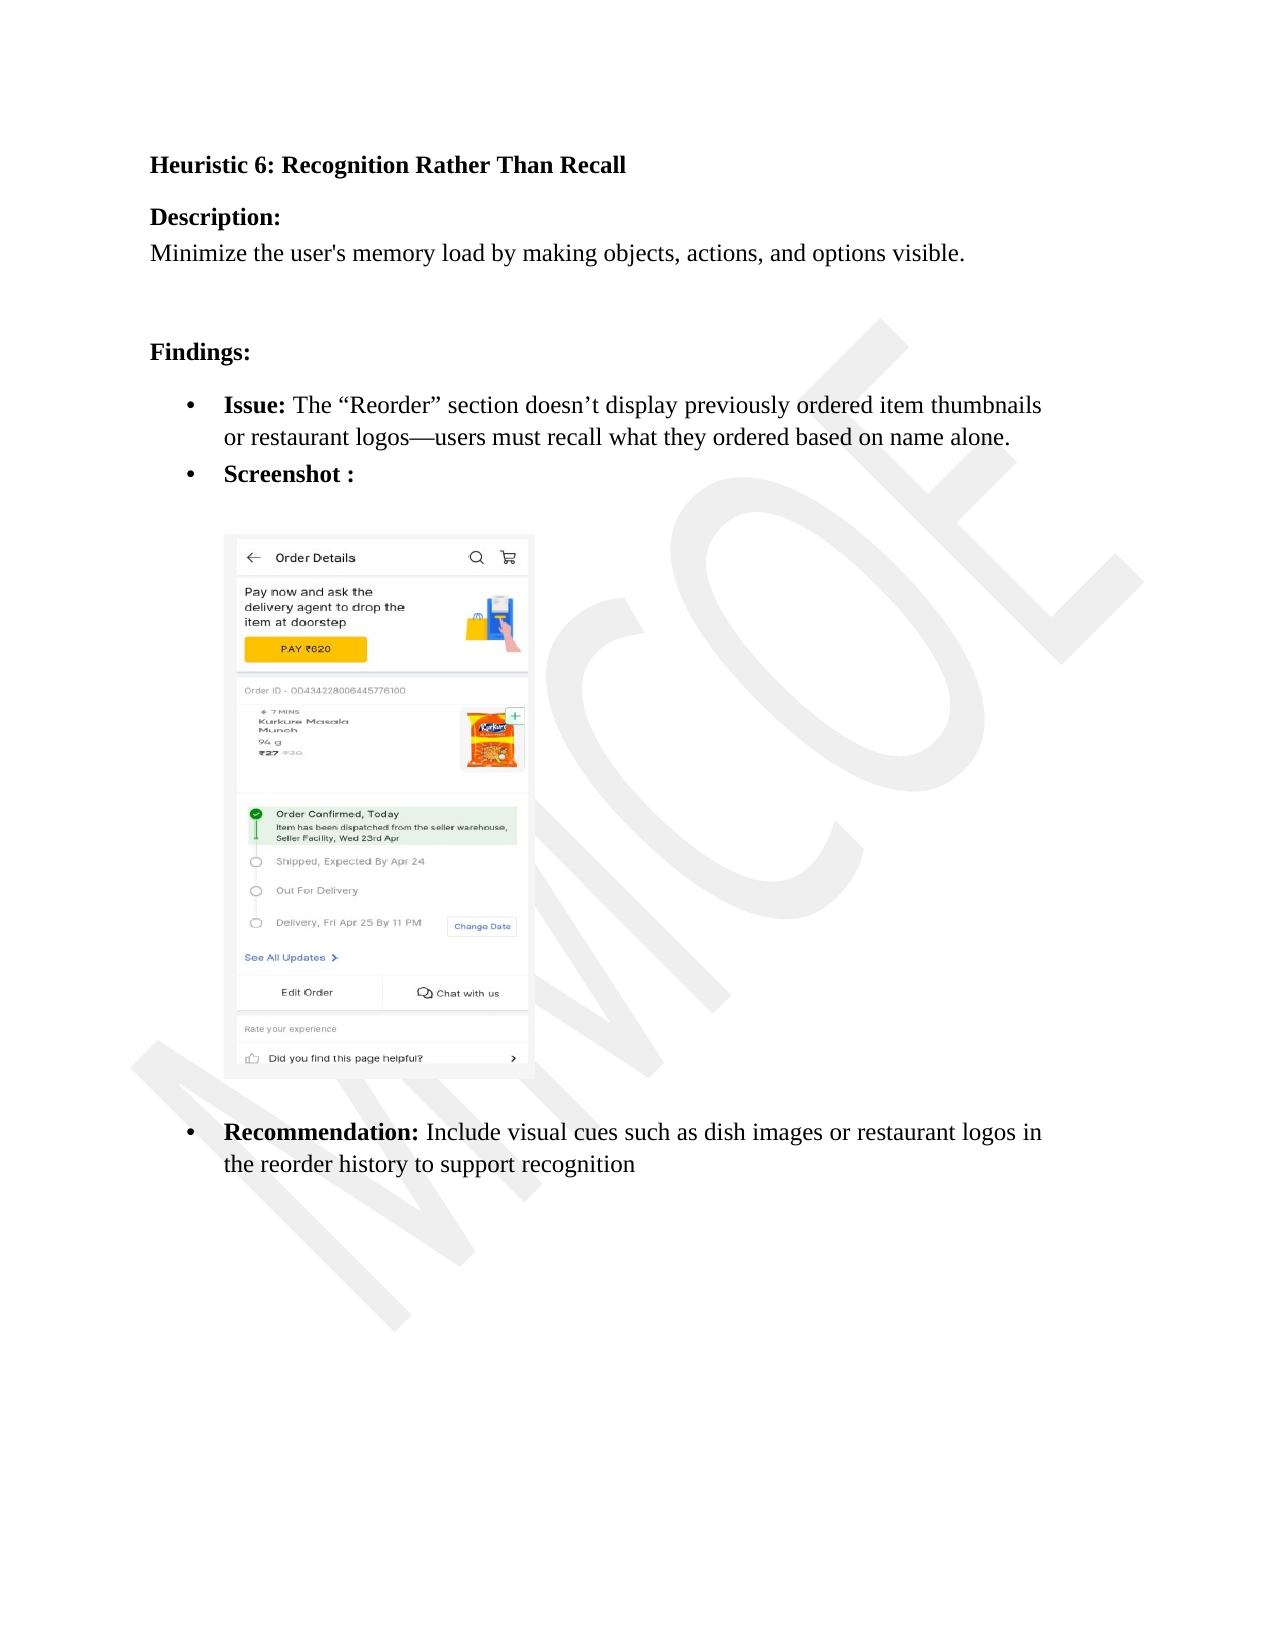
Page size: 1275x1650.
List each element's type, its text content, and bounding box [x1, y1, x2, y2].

text Minimize the user's memory load by making objects, actions, and options visible. [150, 238, 1043, 267]
list Issue: The “Reorder” section doesn’t display previously ordered item thumbnails or restaurant logos—users must recall what they ordered based on name alone. [186, 390, 1043, 451]
text Heuristic 6: Recognition Rather Than Recall [149, 150, 1041, 179]
text Findings: [149, 337, 1041, 366]
list Recommendation: Include visual cues such as dish images or restaurant logos in the reorder history to support recognition [186, 1117, 1043, 1178]
list Screenshot : [186, 459, 1043, 488]
text Description: [149, 202, 1041, 231]
picture [223, 534, 535, 1079]
